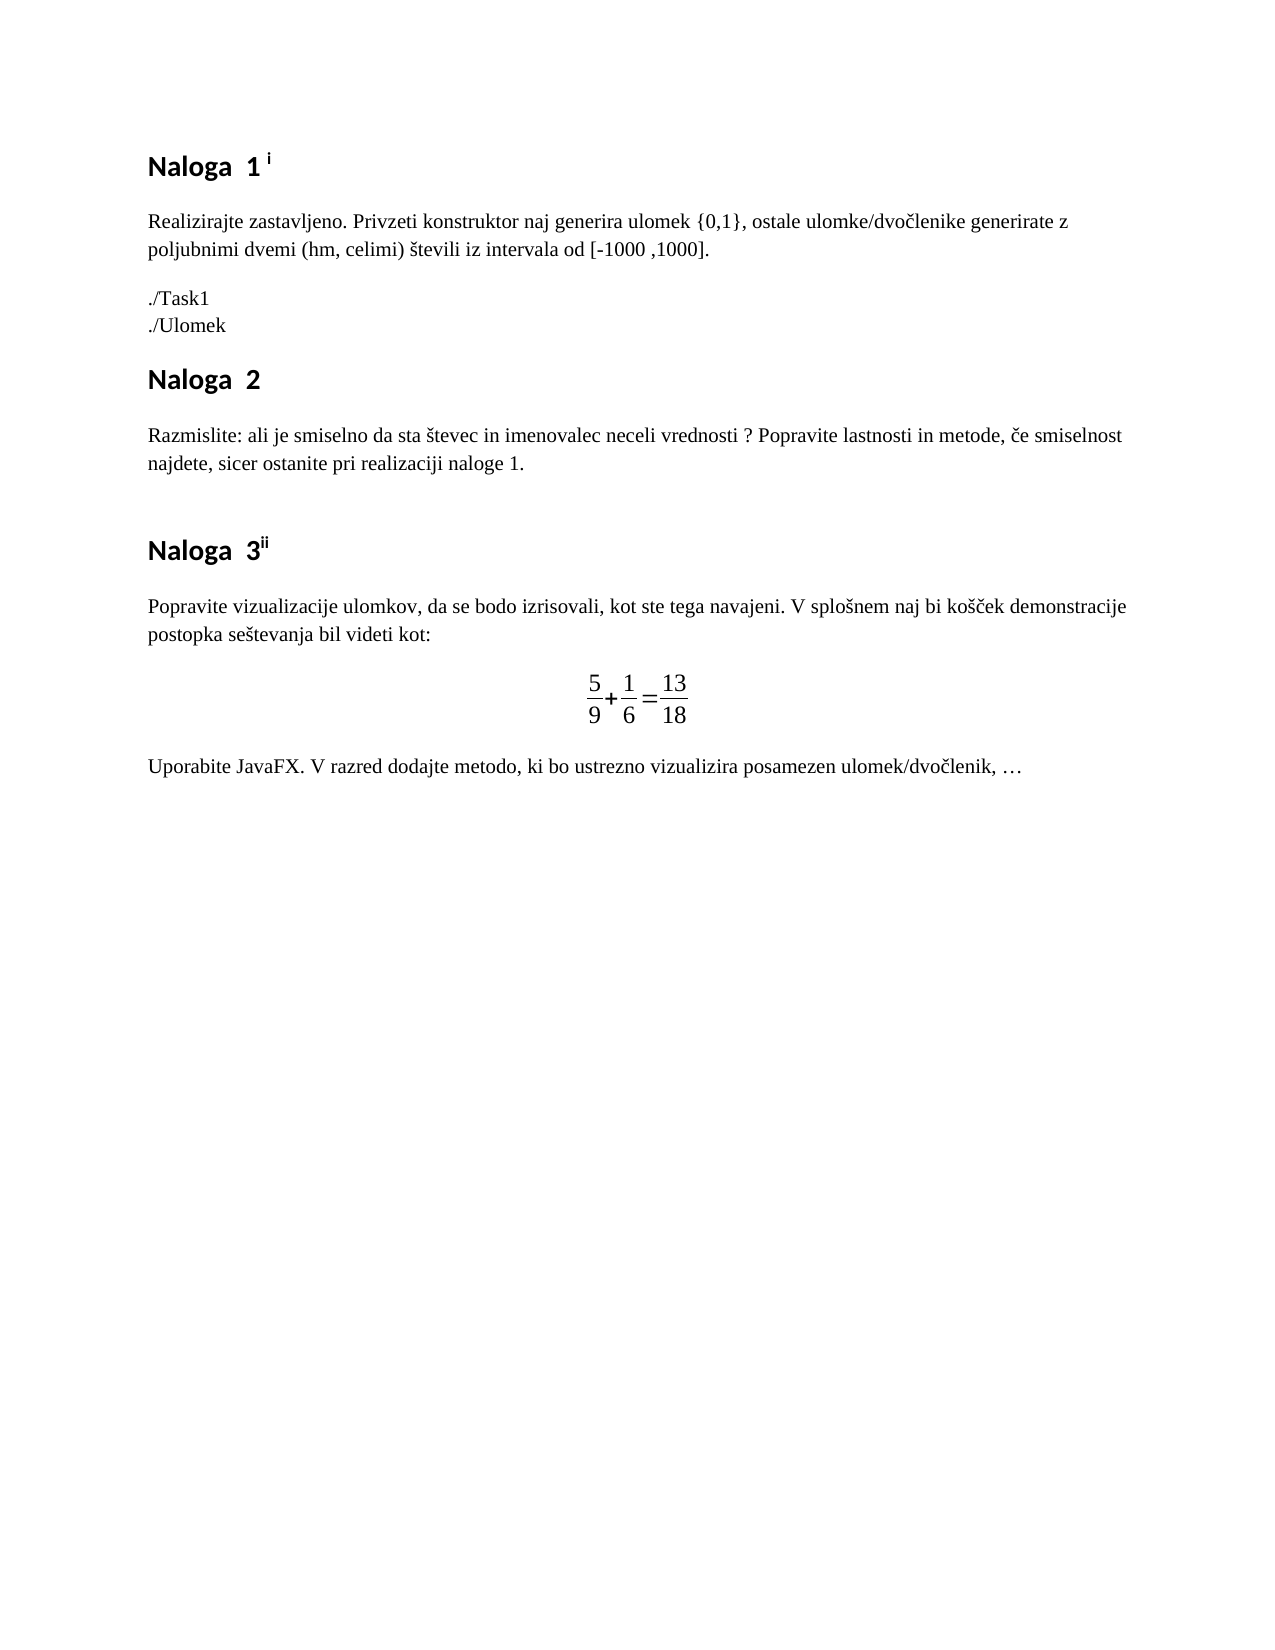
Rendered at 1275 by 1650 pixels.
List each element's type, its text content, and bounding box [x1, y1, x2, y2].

text ./Task1 ./Ulomek [148, 285, 1127, 337]
text Naloga 2 [148, 361, 1127, 397]
text Popravite vizualizacije ulomkov, da se bodo izrisovali, kot ste tega navajeni. V splošnem naj bi košček demonstracije postopka seštevanja bil videti kot: [148, 594, 1127, 646]
text Realizirajte zastavljeno. Privzeti konstruktor naj generira ulomek {0,1}, ostale ulomke/dvočlenike generirate z poljubnimi dvemi (hm, celimi) števili iz intervala od [-1000 ,1000]. [148, 209, 1127, 261]
text Naloga 3 [148, 532, 1127, 568]
text Razmislite: ali je smiselno da sta števec in imenovalec neceli vrednosti ? Popravite lastnosti in metode, če smiselnost najdete, sicer ostanite pri realizaciji naloge 1. [148, 423, 1127, 507]
text Uporabite JavaFX. V razred dodajte metodo, ki bo ustrezno vizualizira posamezen ulomek/dvočlenik, … [148, 754, 1127, 778]
text Naloga 1 [148, 148, 1127, 183]
